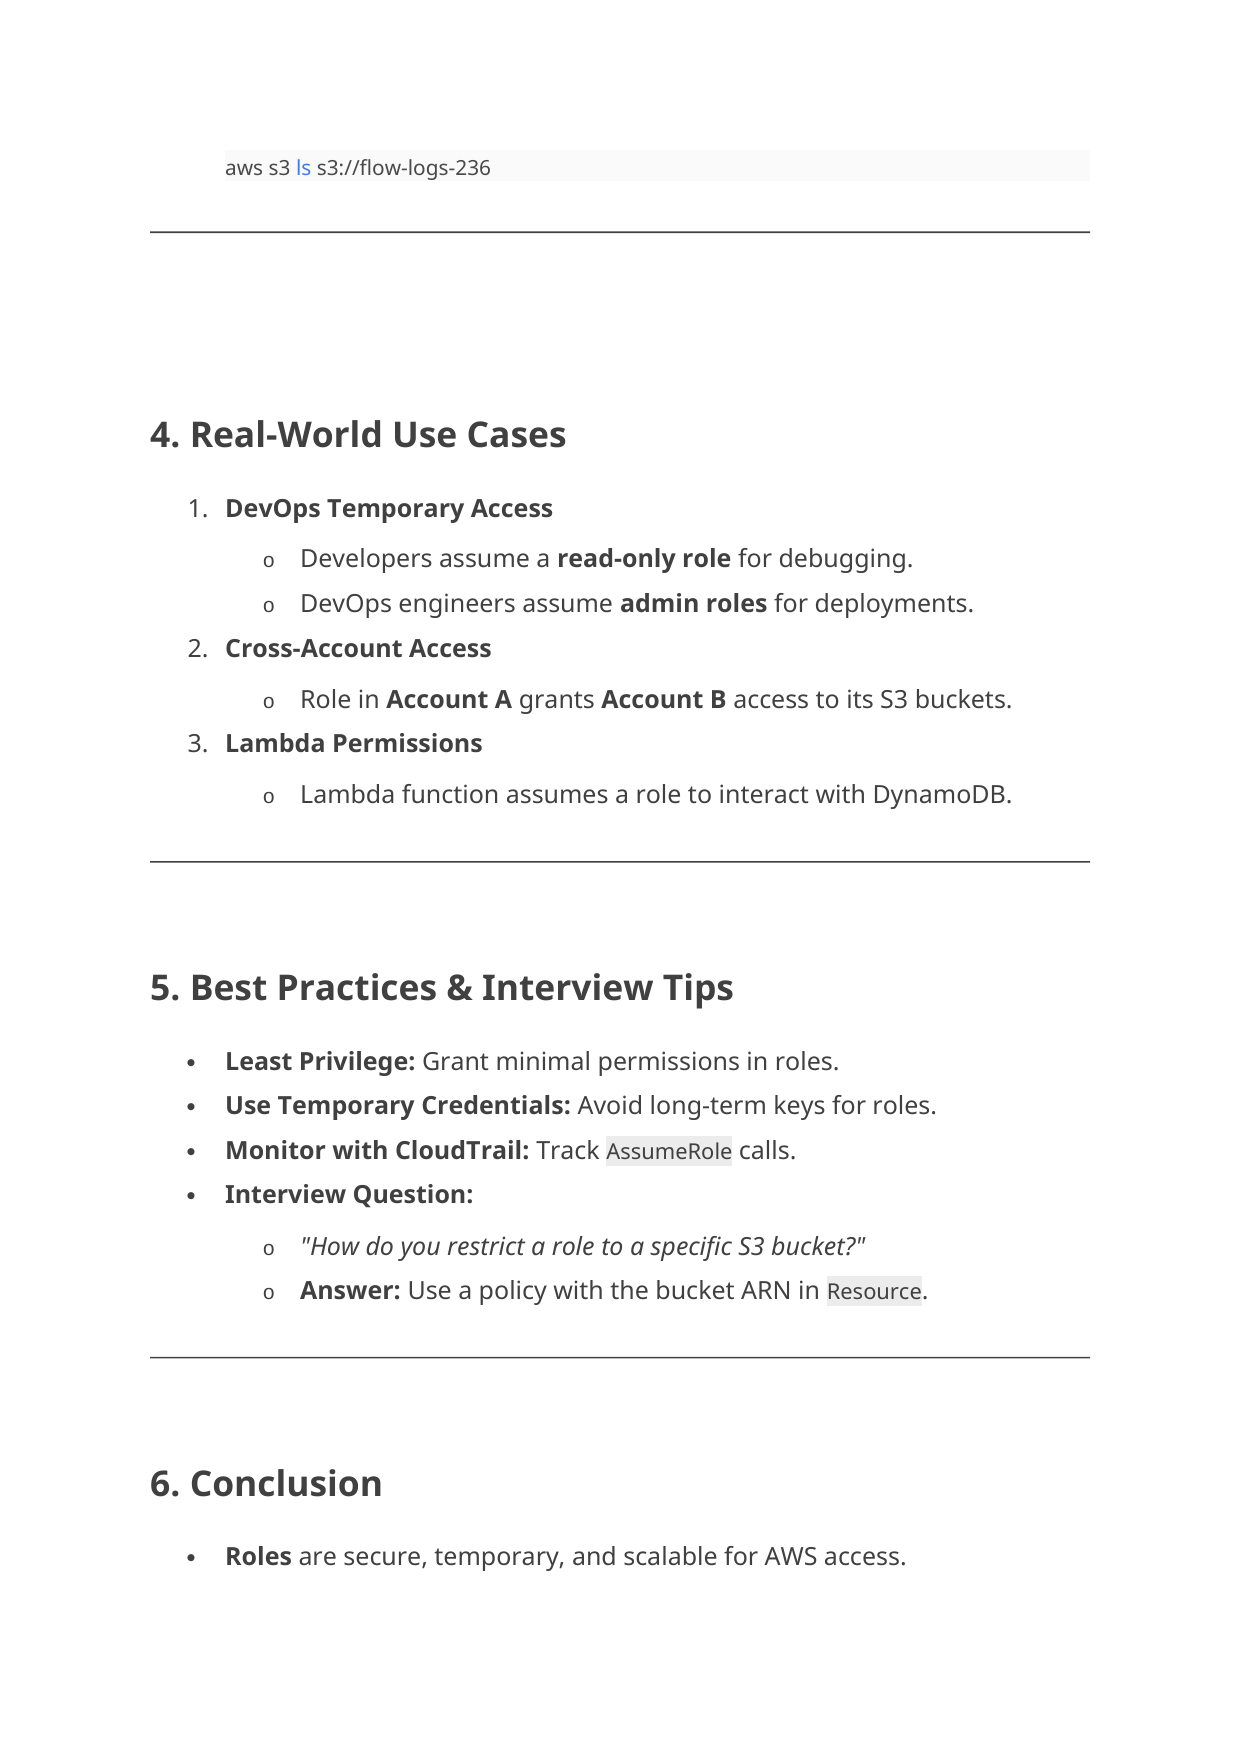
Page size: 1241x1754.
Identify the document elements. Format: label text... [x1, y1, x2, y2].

text 5. Best Practices & Interview Tips [150, 963, 1090, 1011]
list Least Privilege: Grant minimal permissions in roles. [187, 1032, 1090, 1077]
list DevOps engineers assume admin roles for deployments. [262, 575, 1090, 620]
list DevOps Temporary Access [187, 479, 1090, 524]
list Roles are secure, temporary, and scalable for AWS access. [187, 1528, 1090, 1573]
text 4. Real-World Use Cases [150, 410, 1090, 458]
list Use Temporary Credentials: Avoid long-term keys for roles. [187, 1077, 1090, 1122]
list "How do you restrict a role to a specific S3 bucket?" [262, 1217, 1090, 1262]
text aws s3 ls s3://flow-logs-236 [225, 150, 1090, 181]
list Monitor with CloudTrail: Track AssumeRole calls. [187, 1122, 1090, 1167]
list Role in Account A grants Account B access to its S3 buckets. [262, 671, 1090, 716]
list Lambda Permissions [187, 716, 1090, 760]
list Cross-Account Access [187, 620, 1090, 664]
list Lambda function assumes a role to interact with DynamoDB. [262, 766, 1090, 811]
list Answer: Use a policy with the bucket ARN in Resource. [262, 1262, 1090, 1307]
text 6. Conclusion [150, 1458, 1090, 1507]
list Interview Question: [187, 1167, 1090, 1211]
list Developers assume a read-only role for debugging. [262, 531, 1090, 575]
